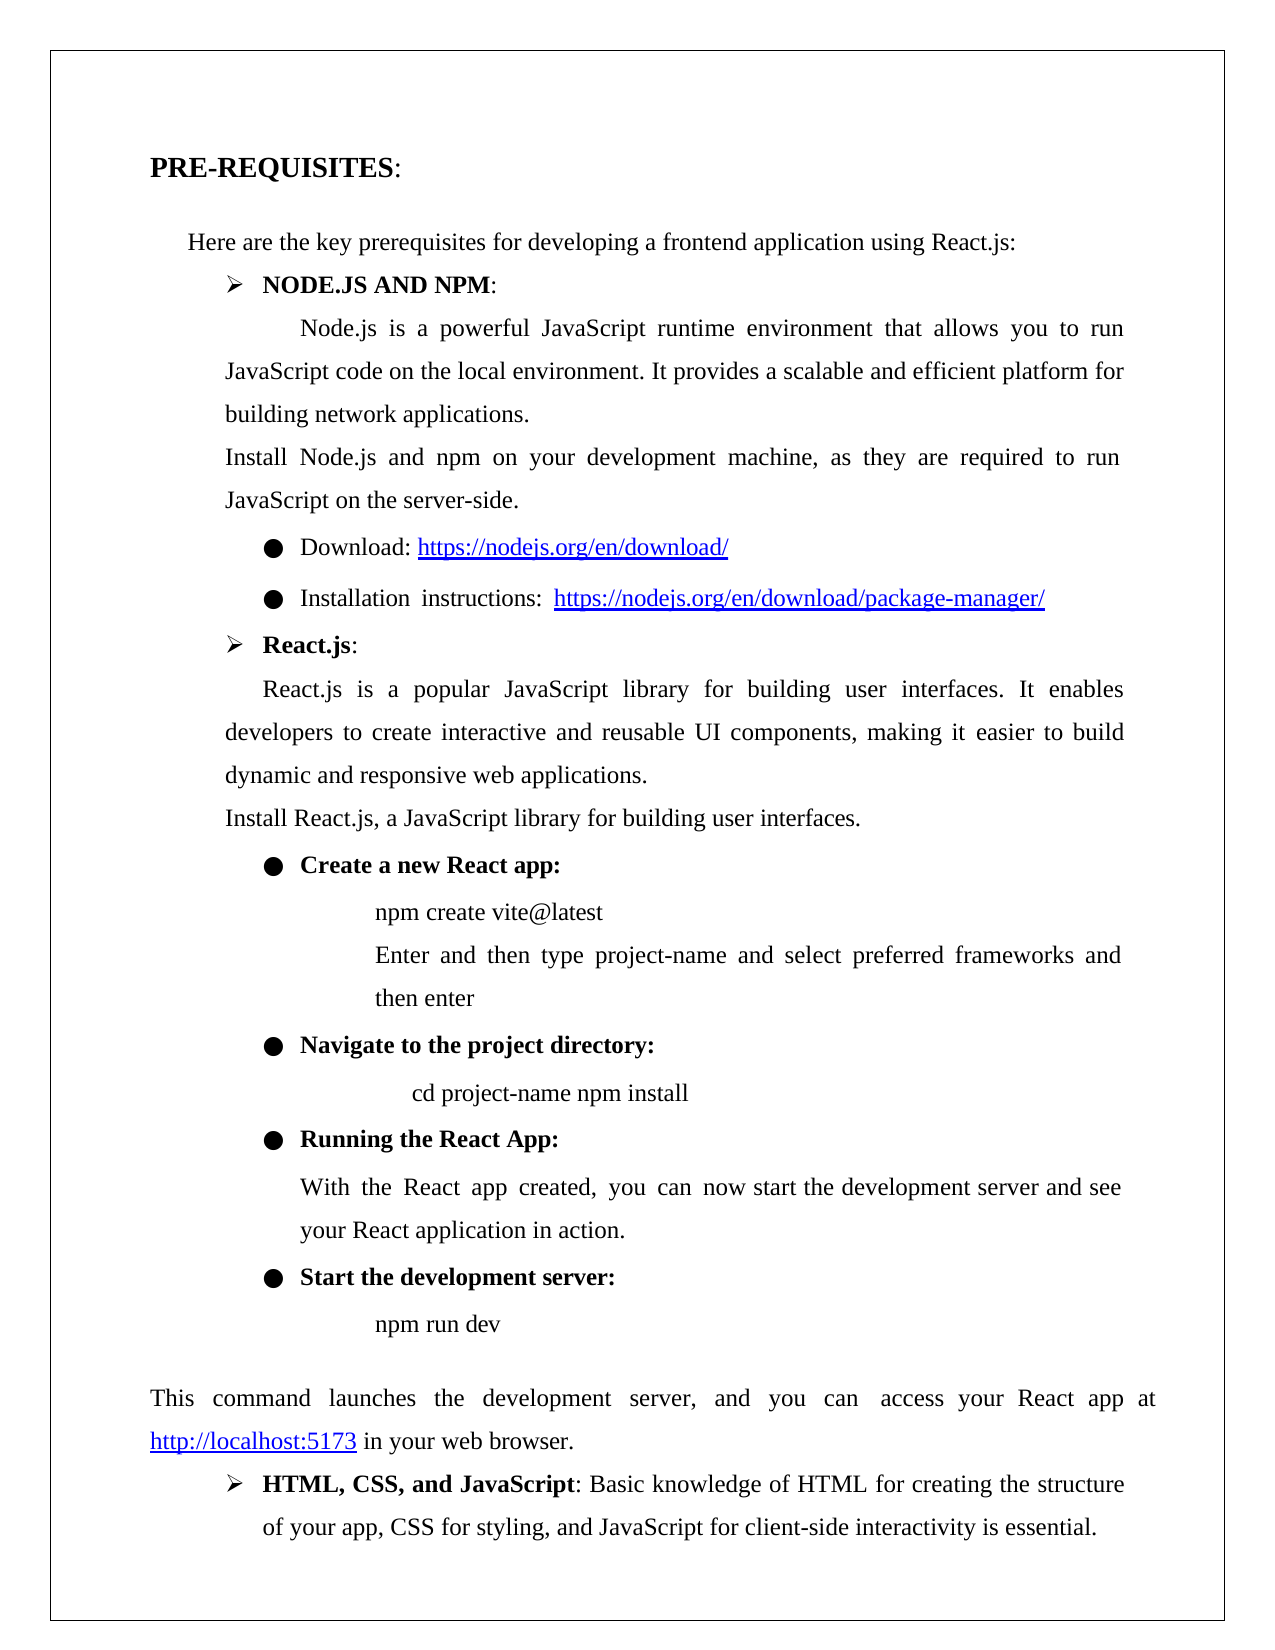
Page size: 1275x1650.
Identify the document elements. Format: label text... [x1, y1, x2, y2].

text Here are the key prerequisites for developing a frontend application using React.js: [150, 227, 1162, 255]
text Install React.js, a JavaScript library for building user interfaces. [225, 803, 1162, 832]
text Enter and then type project-name and select preferred frameworks and then enter [375, 940, 1122, 1012]
text npm create vite@latest [375, 897, 1162, 926]
text Install Node.js and npm on your development machine, as they are required to run JavaScript on the server-side. [225, 442, 1121, 514]
text npm run dev [375, 1309, 1162, 1338]
text With the React app created, you can now start the development server and see your React application in action. [300, 1172, 1122, 1244]
list Create a new React app: [262, 846, 1162, 880]
text This command launches the development server, and you can access your React app at http://localhost:5173 in your web browser. [150, 1383, 1157, 1455]
text React.js is a popular JavaScript library for building user interfaces. It enables developers to create interactive and reusable UI components, making it easier to build dynamic and responsive web applications. [225, 674, 1124, 789]
text Node.js is a powerful JavaScript runtime environment that allows you to run JavaScript code on the local environment. It provides a scalable and efficient platform for building network applications. [225, 313, 1125, 428]
subtitle PRE-REQUISITES: [150, 150, 1162, 183]
list Running the React App: [262, 1121, 1162, 1155]
text cd project-name npm install [407, 1078, 695, 1106]
list HTML, CSS, and JavaScript: Basic knowledge of HTML for creating the structure of your app, CSS for styling, and JavaScript for client-side interactivity is essential. [225, 1469, 1125, 1541]
subtitle NODE.JS AND NPM: [225, 270, 1162, 298]
list React.js: [225, 631, 1162, 659]
list Start the development server: [262, 1258, 1162, 1292]
list Download: https://nodejs.org/en/download/ [262, 528, 1162, 563]
list Installation instructions: https://nodejs.org/en/download/package-manager/ [262, 579, 1162, 614]
list Navigate to the project directory: [262, 1027, 1162, 1061]
